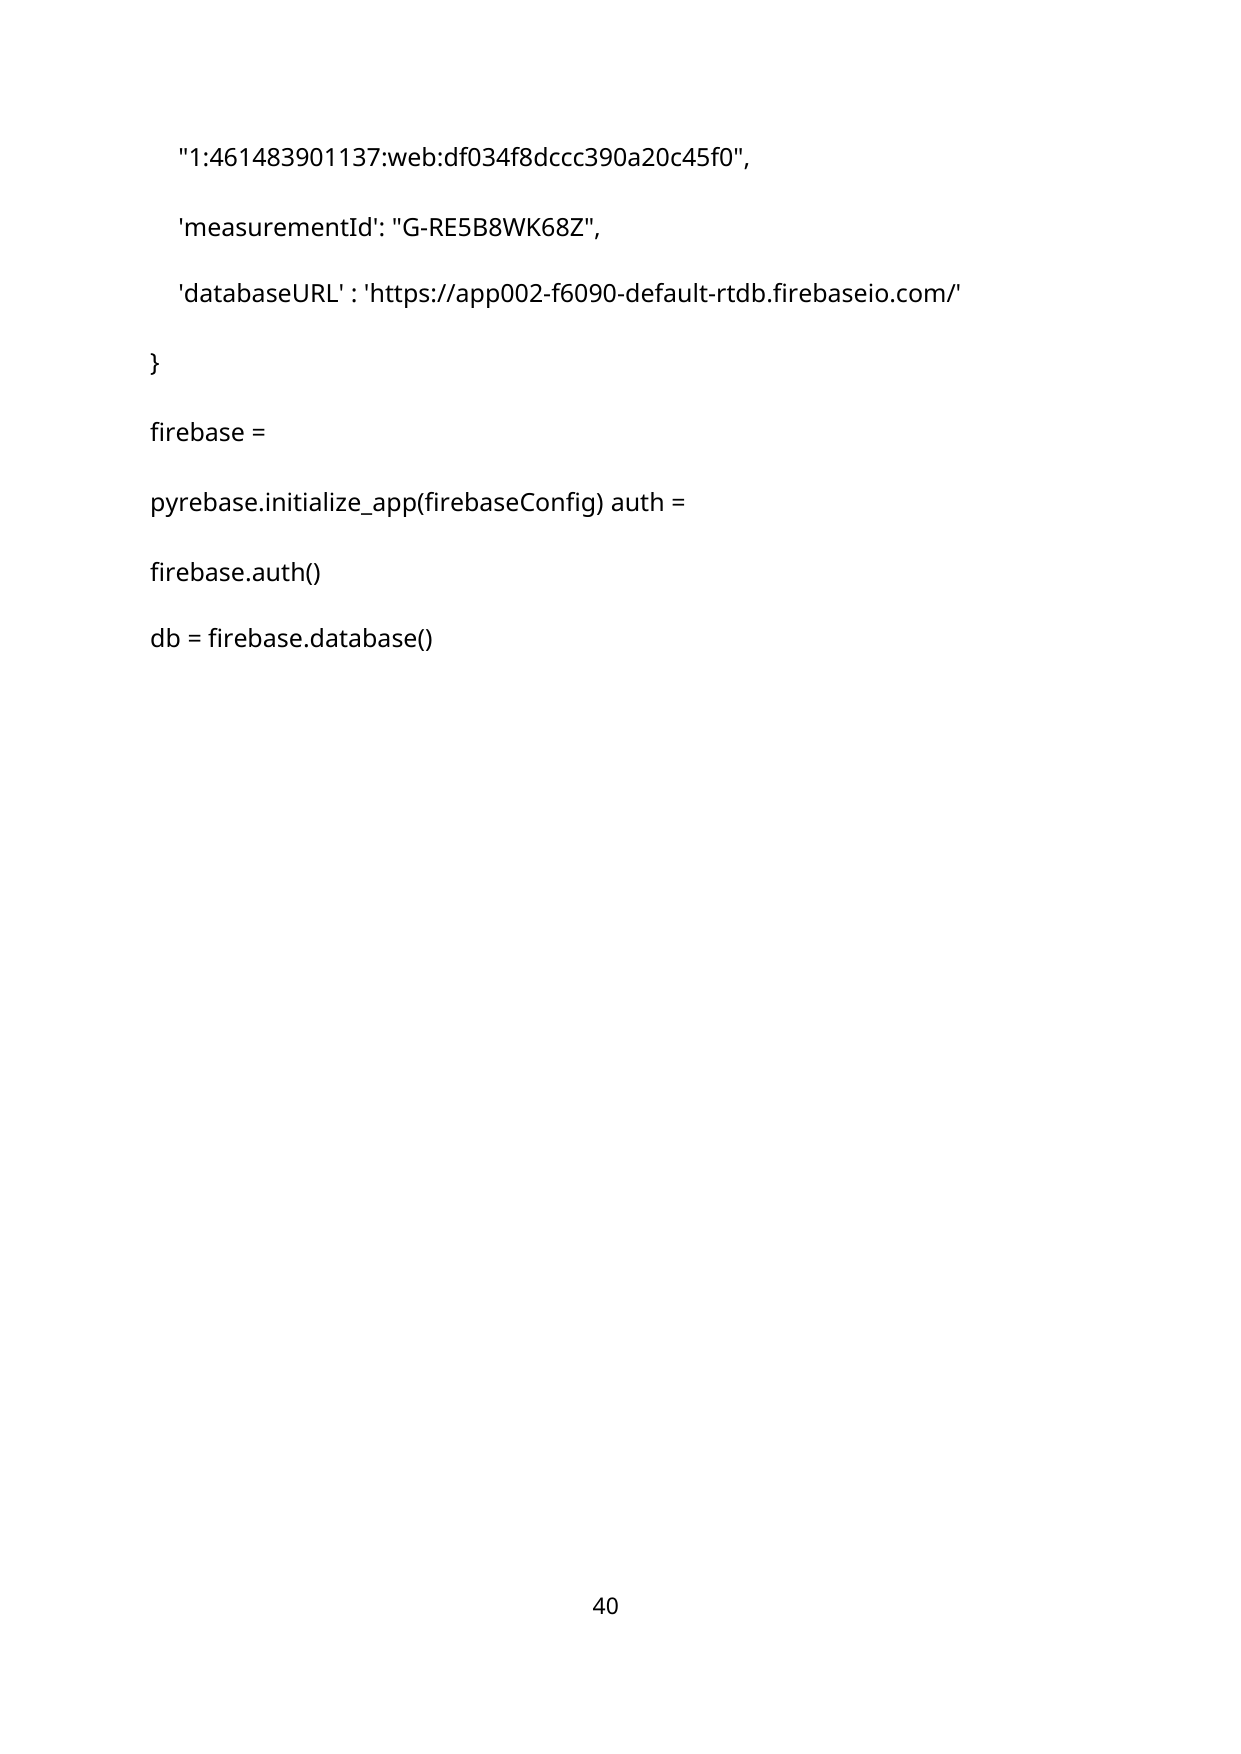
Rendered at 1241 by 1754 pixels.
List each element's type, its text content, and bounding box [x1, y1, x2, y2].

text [178, 139, 816, 244]
text } [150, 344, 1111, 378]
text db = firebase.database() [150, 625, 1111, 653]
text firebase = pyrebase.initialize_app(firebaseConfig) auth = firebase.auth() [150, 414, 701, 589]
text 'databaseURL' : 'https://app002-f6090-default-rtdb.firebaseio.com/' [178, 280, 1111, 308]
